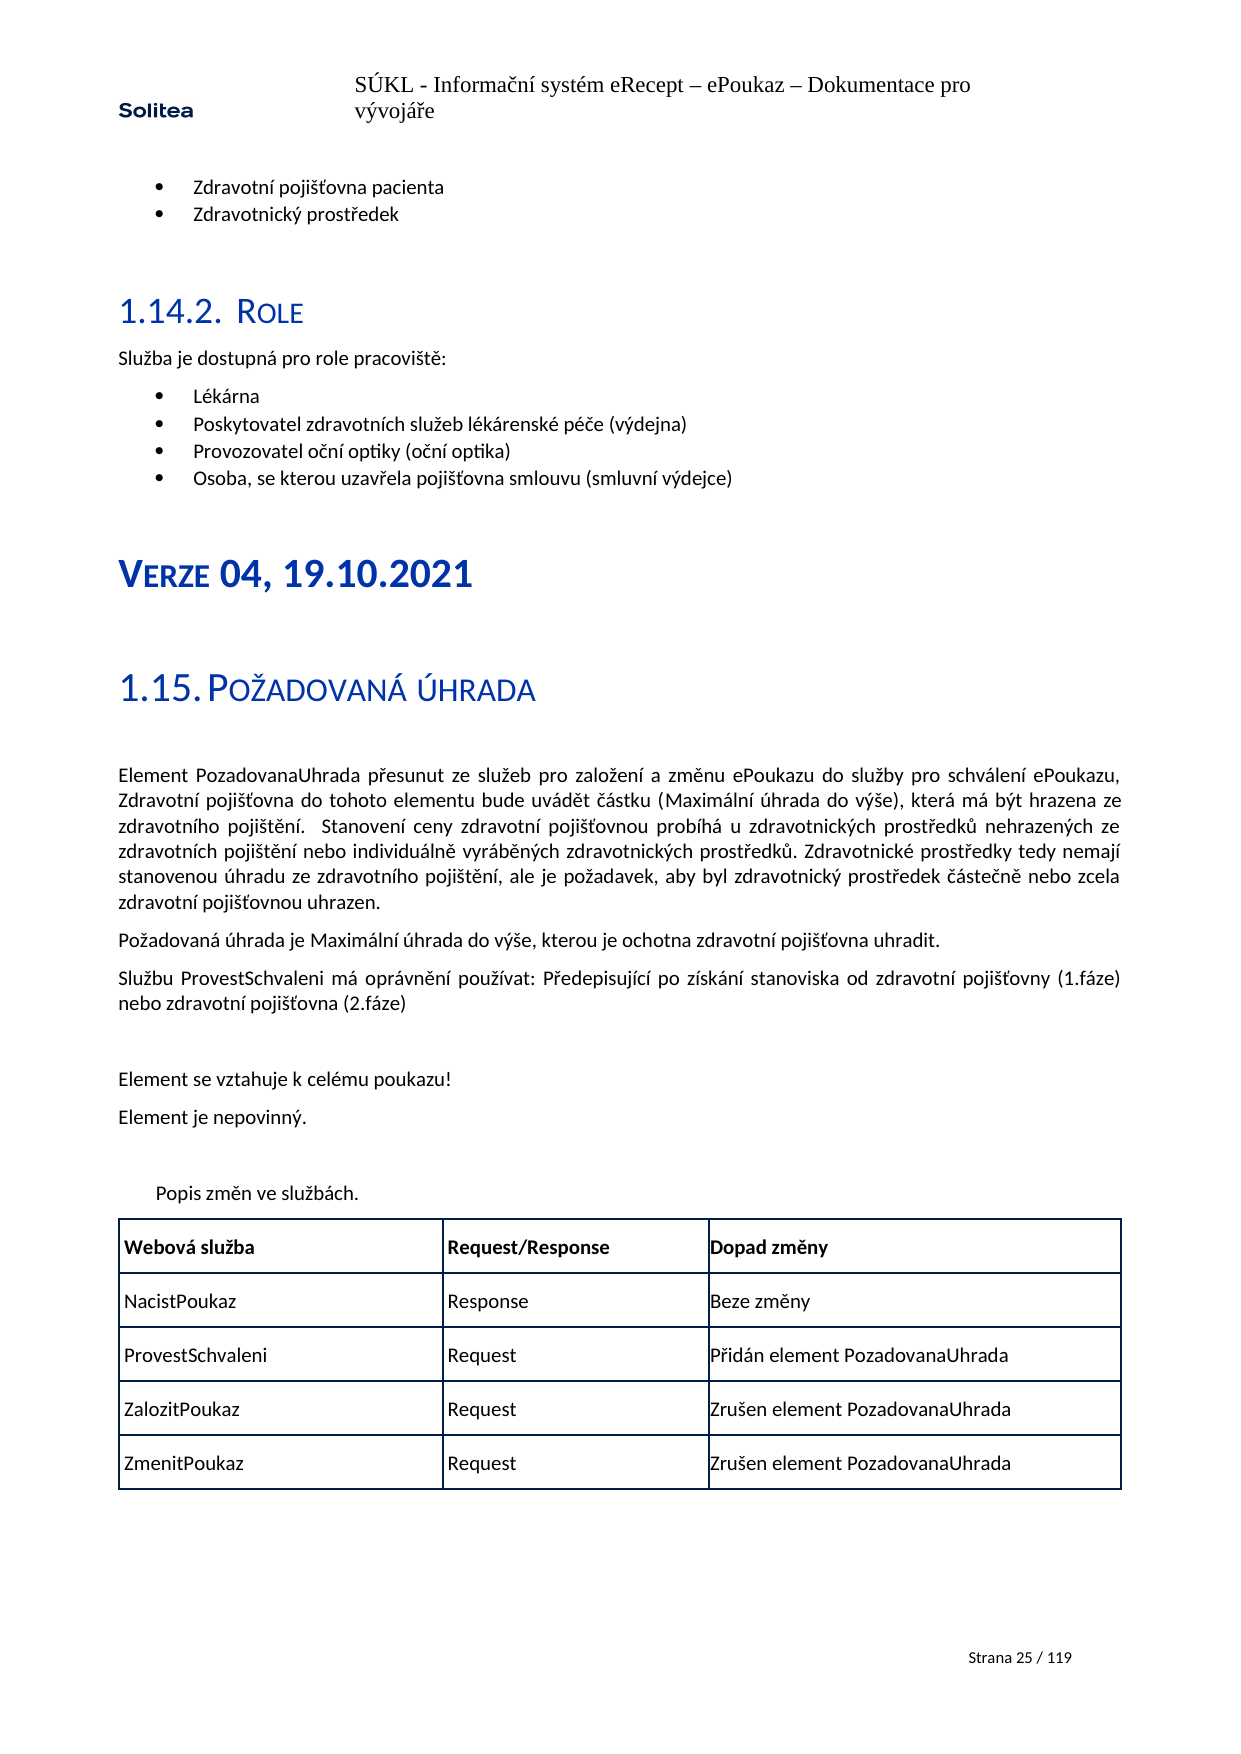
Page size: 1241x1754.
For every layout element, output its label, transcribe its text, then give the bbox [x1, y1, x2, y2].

table_cell Zrušen element PozadovanaUhrada [710, 1382, 1120, 1434]
list Poskytovatel zdravotních služeb lékárenské péče (výdejna) [156, 411, 1122, 436]
list Popis změn ve službách. [156, 1180, 1122, 1205]
text Požadovaná úhrada [118, 661, 1122, 712]
table_cell Zrušen element PozadovanaUhrada [710, 1436, 1120, 1488]
list Lékárna [156, 383, 1122, 409]
text Element PozadovanaUhrada přesunut ze služeb pro založení a změnu ePoukazu do služby pro schválení ePoukazu, Zdravotní pojišťovna do tohoto elementu bude uvádět částku (Maximální úhrada do výše), která má být hrazena ze zdravotního pojištění. Stanovení ceny zdravotní pojišťovnou probíhá u zdravotnických prostředků nehrazených ze zdravotních pojištění nebo individuálně vyráběných zdravotnických prostředků. Zdravotnické prostředky tedy nemají stanovenou úhradu ze zdravotního pojištění, ale je požadavek, aby byl zdravotnický prostředek částečně nebo zcela zdravotní pojišťovnou uhrazen. [118, 762, 1122, 914]
table_cell Response [444, 1274, 708, 1326]
table_header Webová služba [120, 1220, 442, 1272]
table_cell NacistPoukaz [120, 1274, 442, 1326]
table_cell Request [444, 1328, 708, 1380]
text Služba je dostupná pro role pracoviště: [118, 345, 1122, 371]
table_cell ProvestSchvaleni [120, 1328, 442, 1380]
table_cell ZalozitPoukaz [120, 1382, 442, 1434]
table_cell Beze změny [710, 1274, 1120, 1326]
table_cell Přidán element PozadovanaUhrada [710, 1328, 1120, 1380]
table_header Dopad změny [710, 1220, 1120, 1272]
list Zdravotnický prostředek [156, 201, 1122, 227]
list Provozovatel oční optiky (oční optika) [156, 438, 1122, 463]
text Element je nepovinný. [118, 1104, 1122, 1129]
picture [118, 102, 194, 119]
table_header Request/Response [444, 1220, 708, 1272]
table_cell Request [444, 1382, 708, 1434]
list Zdravotní pojišťovna pacienta [156, 174, 1122, 199]
list Osoba, se kterou uzavřela pojišťovna smlouvu (smluvní výdejce) [156, 466, 1122, 491]
text Element se vztahuje k celému poukazu! [118, 1066, 1122, 1092]
text Požadovaná úhrada je Maximální úhrada do výše, kterou je ochotna zdravotní pojišťovna uhradit. [118, 927, 1122, 952]
table_cell ZmenitPoukaz [120, 1436, 442, 1488]
text Službu ProvestSchvaleni má oprávnění používat: Předepisující po získání stanoviska od zdravotní pojišťovny (1.fáze) nebo zdravotní pojišťovna (2.fáze) [118, 965, 1122, 1016]
table_cell Request [444, 1436, 708, 1488]
text Verze 04, 19.10.2021 [118, 547, 1122, 598]
text Role [118, 287, 1122, 333]
